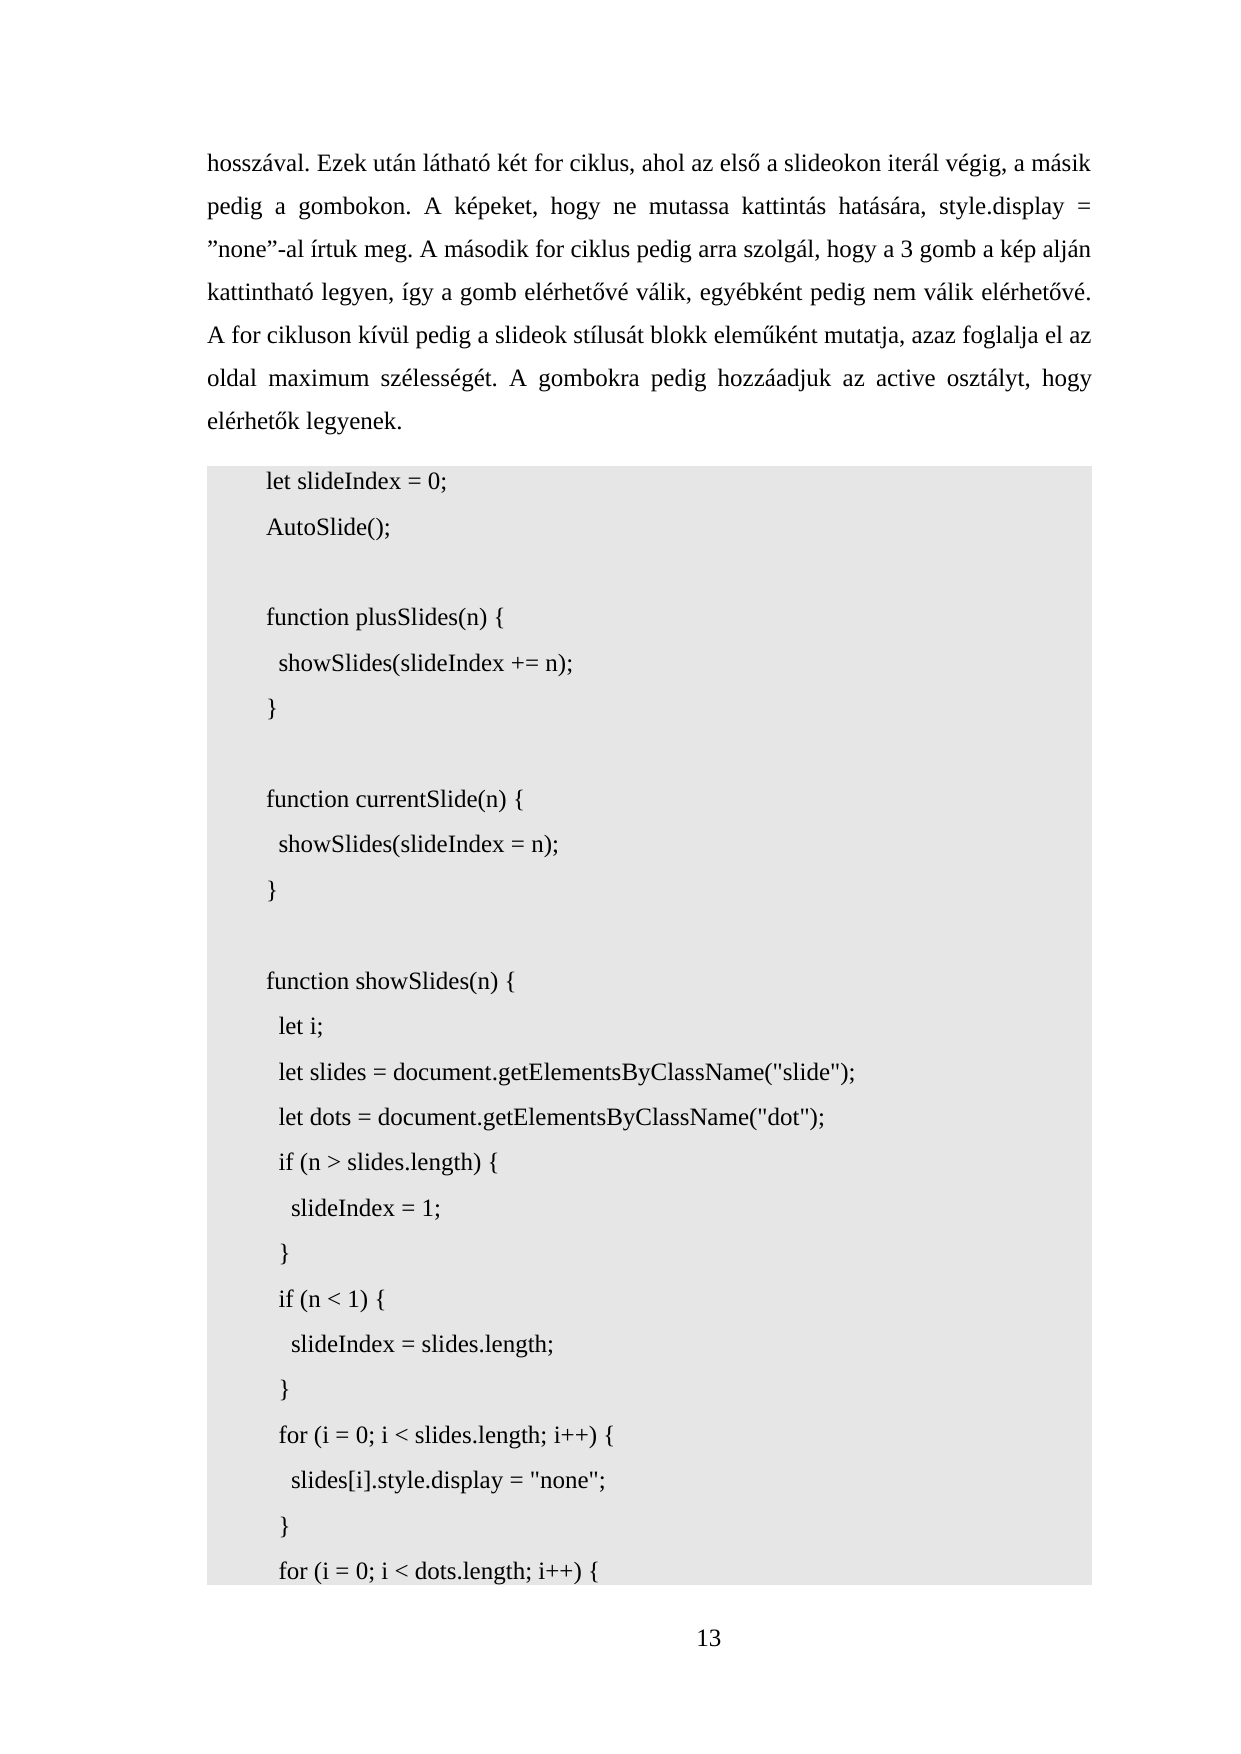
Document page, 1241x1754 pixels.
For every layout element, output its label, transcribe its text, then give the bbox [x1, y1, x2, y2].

text let slides = document.getElementsByClassName("slide"); [207, 1057, 1092, 1085]
text showSlides(slideIndex = n); [207, 829, 1092, 858]
text function showSlides(n) { [207, 966, 1092, 994]
text for (i = 0; i < dots.length; i++) { [207, 1556, 1092, 1585]
text function currentSlide(n) { [207, 784, 1092, 813]
text slideIndex = 1; [207, 1193, 1092, 1222]
text showSlides(slideIndex += n); [207, 648, 1092, 677]
text let dots = document.getElementsByClassName("dot"); [207, 1102, 1092, 1131]
text for (i = 0; i < slides.length; i++) { [207, 1420, 1092, 1449]
text } [207, 1511, 1092, 1539]
text if (n > slides.length) { [207, 1147, 1092, 1176]
text AutoSlide(); [207, 512, 1092, 540]
text } [207, 1238, 1092, 1267]
text if (n < 1) { [207, 1284, 1092, 1312]
text } [207, 875, 1092, 904]
text function plusSlides(n) { [207, 602, 1092, 631]
text slideIndex = slides.length; [207, 1329, 1092, 1358]
text let i; [207, 1011, 1092, 1040]
text let slideIndex = 0; [207, 466, 1092, 495]
text } [207, 693, 1092, 722]
text slides[i].style.display = "none"; [207, 1465, 1092, 1494]
text } [207, 1374, 1092, 1403]
